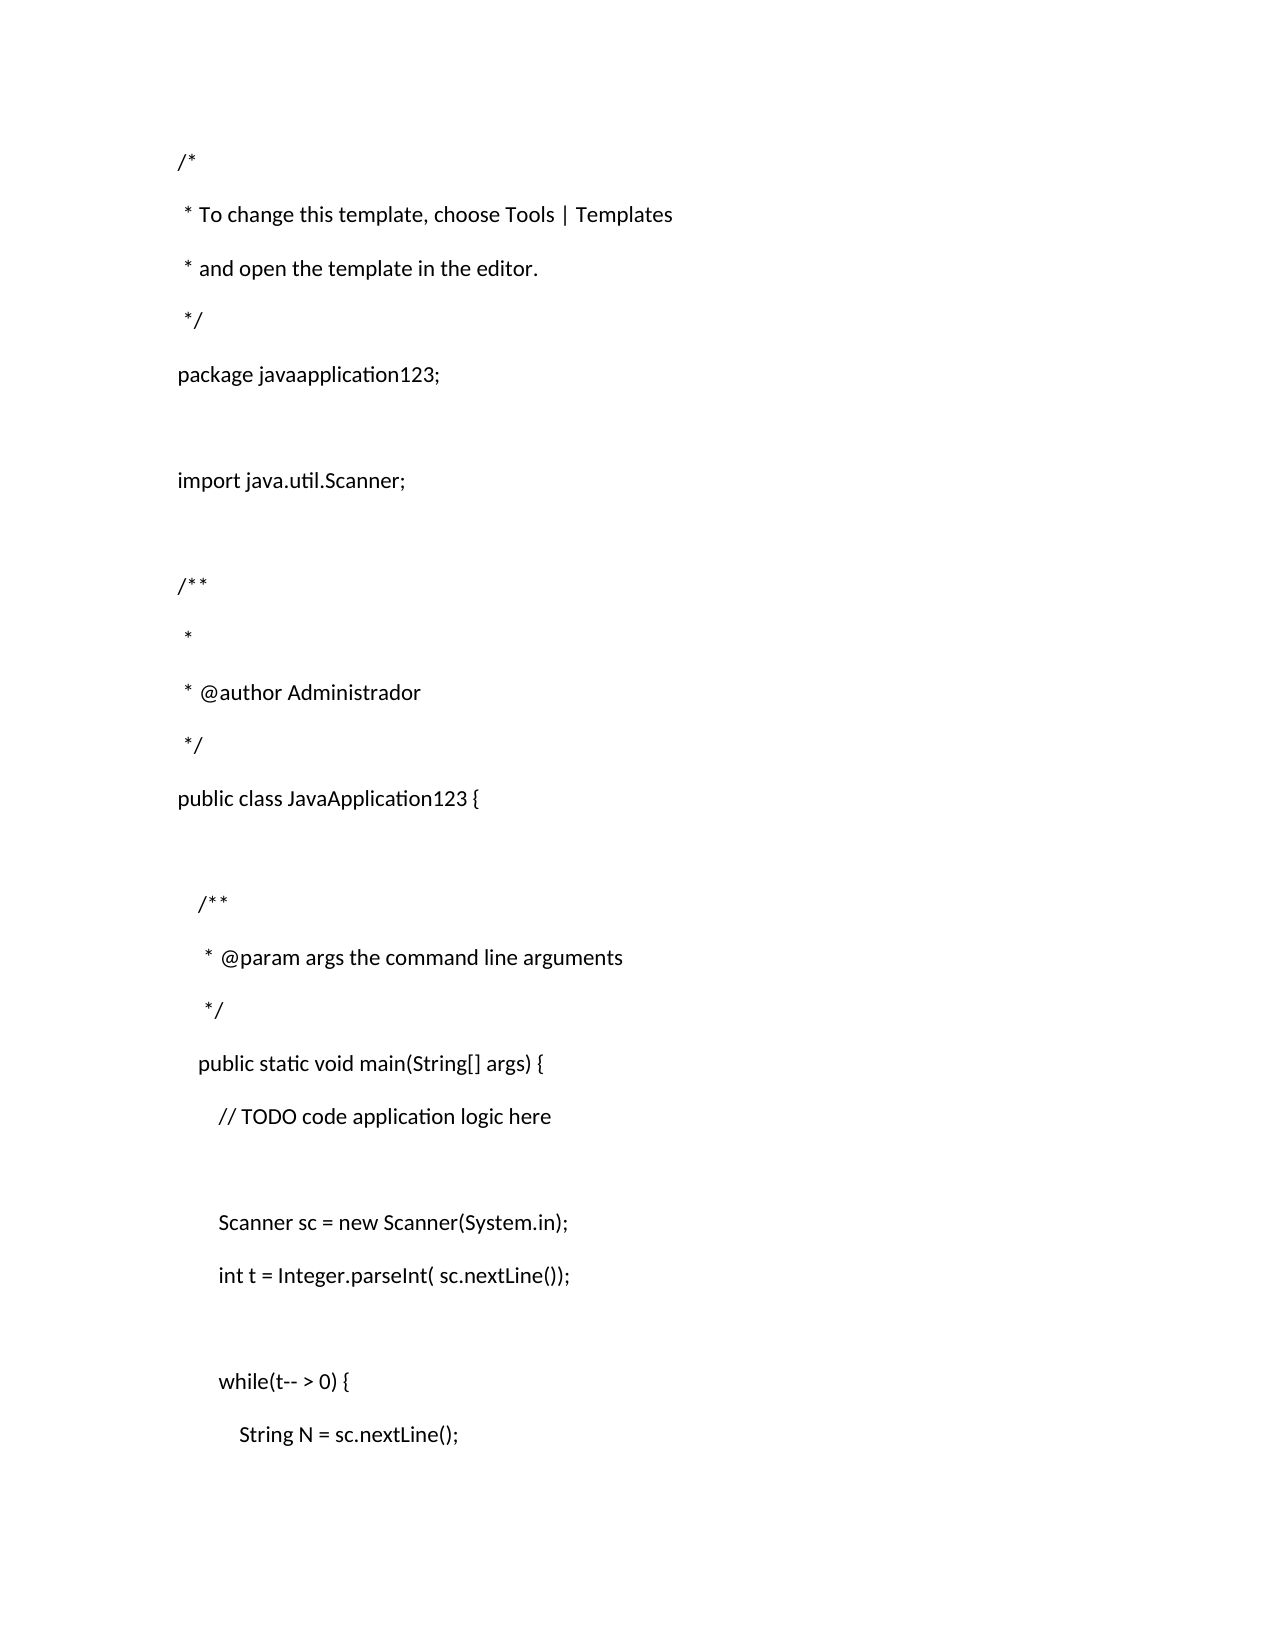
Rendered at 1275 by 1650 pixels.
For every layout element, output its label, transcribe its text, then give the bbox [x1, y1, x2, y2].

text */ [177, 307, 1098, 335]
text */ [177, 731, 1098, 759]
text /** [177, 572, 1098, 600]
text * @param args the command line arguments [177, 943, 1098, 971]
text /* [177, 148, 1098, 176]
text // TODO code application logic here [177, 1102, 1098, 1130]
text while(t-- > 0) { [177, 1367, 1098, 1395]
text * and open the template in the editor. [177, 254, 1098, 282]
text import java.util.Scanner; [177, 466, 1098, 494]
text * @author Administrador [177, 678, 1098, 706]
text public class JavaApplication123 { [177, 784, 1098, 812]
text String N = sc.nextLine(); [177, 1420, 1098, 1448]
text Scanner sc = new Scanner(System.in); [177, 1208, 1098, 1236]
text */ [177, 996, 1098, 1024]
text package javaapplication123; [177, 360, 1098, 388]
text public static void main(String[] args) { [177, 1049, 1098, 1077]
text * [177, 625, 1098, 653]
text /** [177, 890, 1098, 918]
text * To change this template, choose Tools | Templates [177, 201, 1098, 229]
text int t = Integer.parseInt( sc.nextLine()); [177, 1261, 1098, 1289]
